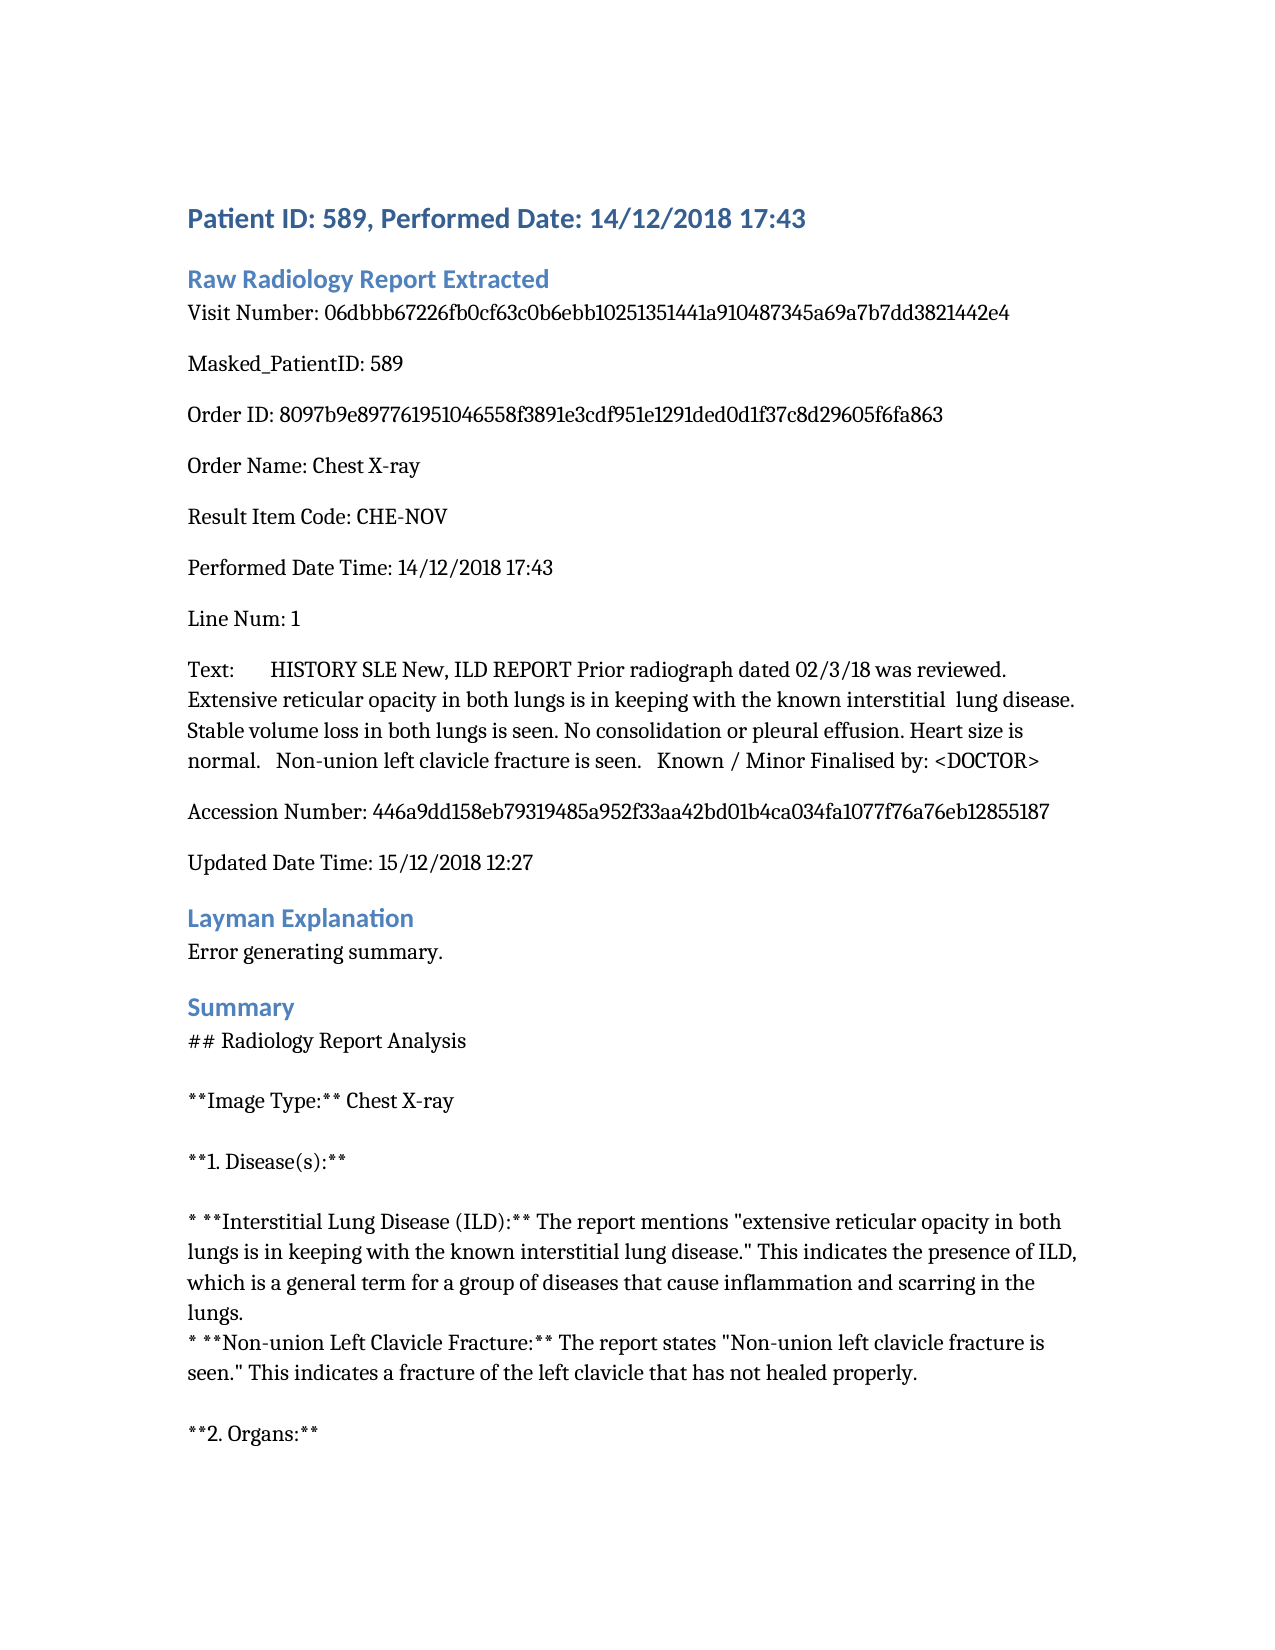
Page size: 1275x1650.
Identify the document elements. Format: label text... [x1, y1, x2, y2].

subtitle Layman Explanation [187, 901, 1087, 934]
subtitle Patient ID: 589, Performed Date: 14/12/2018 17:43 [187, 200, 1087, 236]
text Order Name: Chest X-ray [187, 453, 1087, 479]
text Performed Date Time: 14/12/2018 17:43 [187, 555, 1087, 581]
text Masked_PatientID: 589 [187, 351, 1087, 377]
subtitle Raw Radiology Report Extracted [187, 262, 1087, 295]
text Order ID: 8097b9e897761951046558f3891e3cdf951e1291ded0d1f37c8d29605f6fa863 [187, 402, 1087, 428]
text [187, 1028, 1087, 1477]
text Accession Number: 446a9dd158eb79319485a952f33aa42bd01b4ca034fa1077f76a76eb12855187 [187, 799, 1087, 825]
text Line Num: 1 [187, 606, 1087, 632]
text Updated Date Time: 15/12/2018 12:27 [187, 850, 1087, 876]
text Result Item Code: CHE-NOV [187, 504, 1087, 530]
text Text: HISTORY SLE New, ILD REPORT Prior radiograph dated 02/3/18 was reviewed. Extensive reticular opacity in both lungs is in keeping with the known interstitial lung disease. Stable volume loss in both lungs is seen. No consolidation or pleural effusion. Heart size is normal. Non-union left clavicle fracture is seen. Known / Minor Finalised by: <DOCTOR> [187, 657, 1087, 774]
text Error generating summary. [187, 939, 1087, 965]
subtitle Summary [187, 990, 1087, 1023]
text Visit Number: 06dbbb67226fb0cf63c0b6ebb10251351441a910487345a69a7b7dd3821442e4 [187, 300, 1087, 326]
